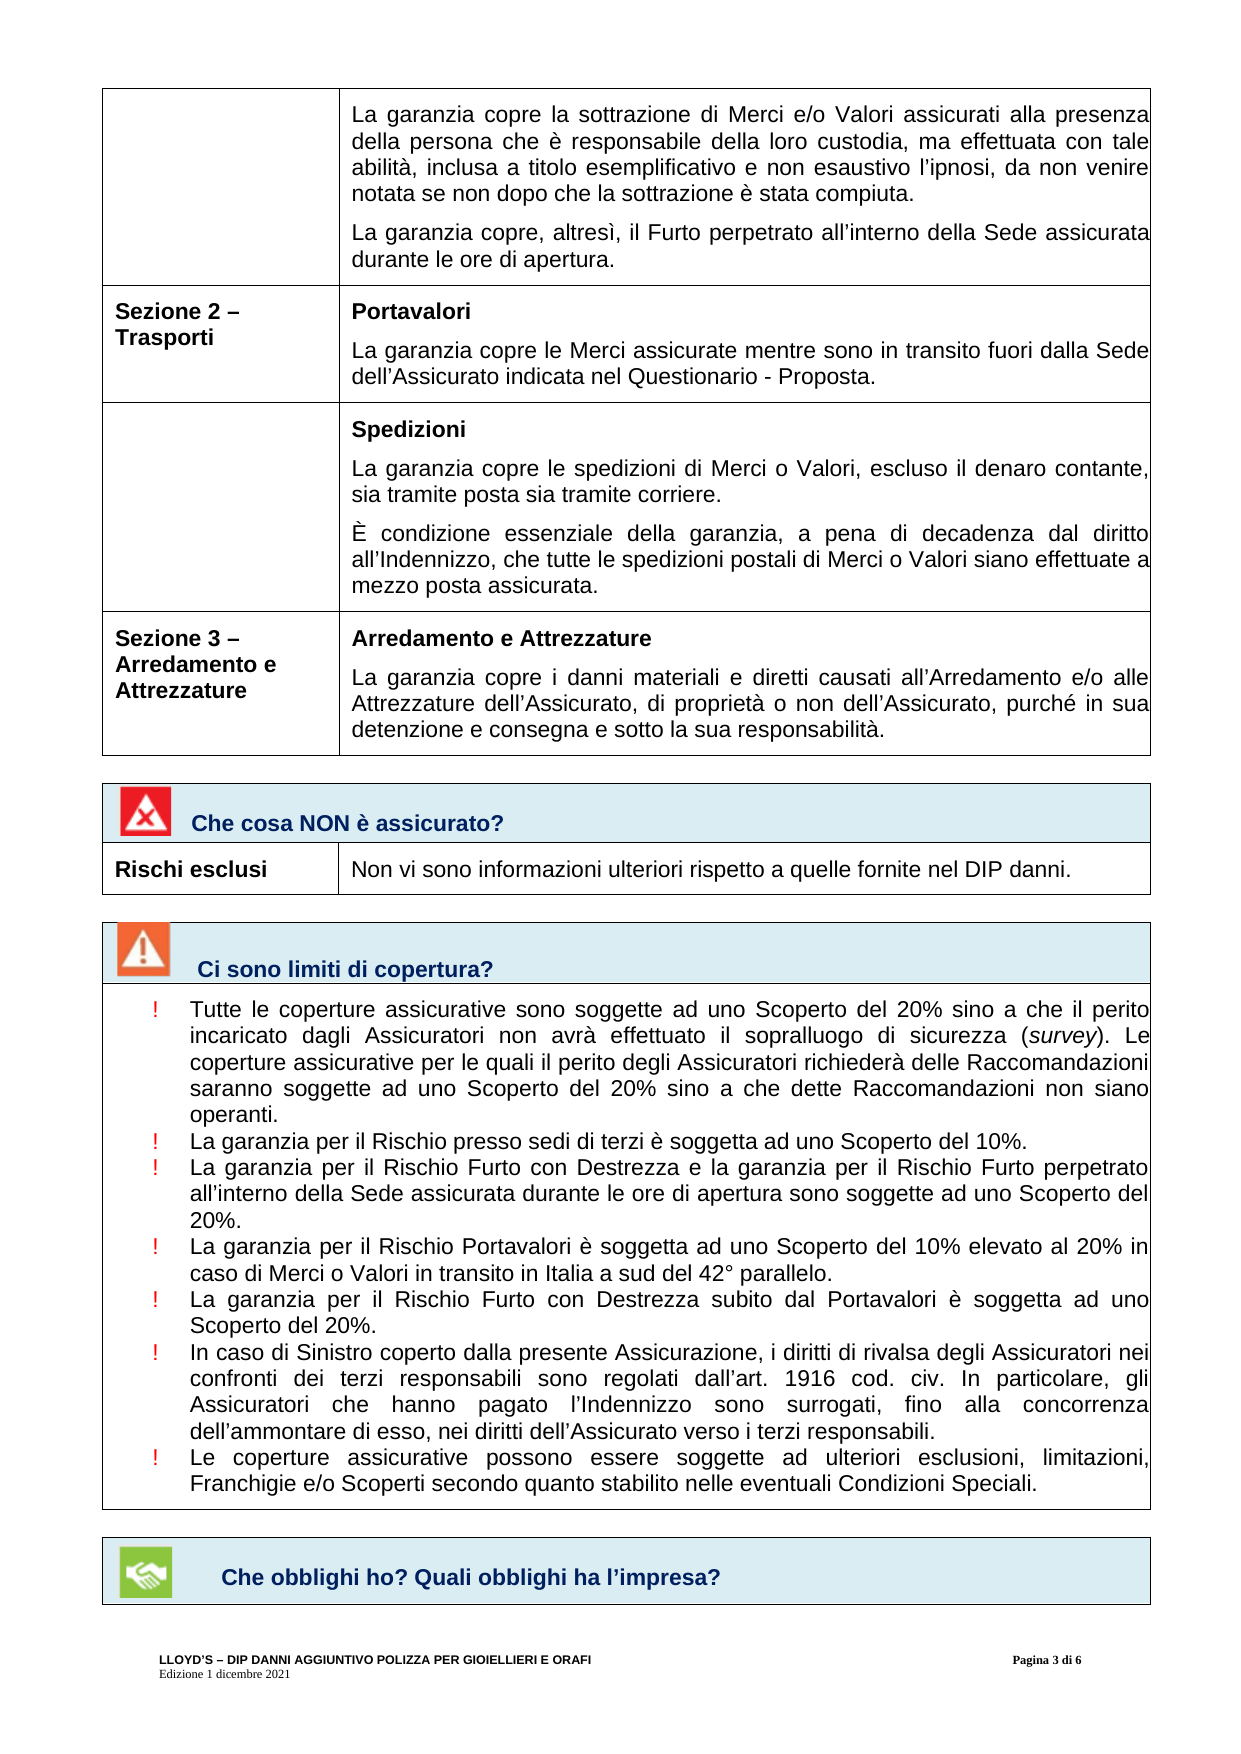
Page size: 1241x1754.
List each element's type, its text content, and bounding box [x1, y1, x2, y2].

table_header Ci sono limiti di copertura? [103, 923, 1150, 982]
table_cell Arredamento e Attrezzature La garanzia copre i danni materiali e diretti causati all’Arredamento e/o alle Attrezzature dell’Assicurato, di proprietà o non dell’Assicurato, purché in sua detenzione e consegna e sotto la sua responsabilità. [340, 612, 1150, 755]
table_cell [340, 89, 1150, 284]
table_cell Sezione 3 – Arredamento e Attrezzature [103, 612, 339, 755]
table_header Che cosa NON è assicurato? [103, 784, 1150, 842]
table_cell [103, 403, 339, 611]
table_cell Portavalori La garanzia copre le Merci assicurate mentre sono in transito fuori dalla Sede dell’Assicurato indicata nel Questionario - Proposta. [340, 286, 1150, 402]
picture [117, 1544, 173, 1598]
picture [117, 922, 172, 978]
table_cell Sezione 2 – Trasporti [103, 286, 339, 402]
table_cell Rischi esclusi [103, 843, 338, 894]
table_cell Tutte le coperture assicurative sono soggette ad uno Scoperto del 20% sino a che il perito incaricato dagli Assicuratori non avrà effettuato il sopralluogo di sicurezza (survey). Le coperture assicurative per le quali il perito degli Assicuratori richiederà delle Raccomandazioni saranno soggette ad uno Scoperto del 20% sino a che dette Raccomandazioni non siano operanti. La garanzia per il Rischio presso sedi di terzi è soggetta ad uno Scoperto del 10%. La garanzia per il Rischio Furto con Destrezza e la garanzia per il Rischio Furto perpetrato all’interno della Sede assicurata durante le ore di apertura sono soggette ad uno Scoperto del 20%. La garanzia per il Rischio Portavalori è soggetta ad uno Scoperto del 10% elevato al 20% in caso di Merci o Valori in transito in Italia a sud del 42° parallelo. La garanzia per il Rischio Furto con Destrezza subito dal Portavalori è soggetta ad uno Scoperto del 20%. In caso di Sinistro coperto dalla presente Assicurazione, i diritti di rivalsa degli Assicuratori nei confronti dei terzi responsabili sono regolati dall’art. 1916 cod. civ. In particolare, gli Assicuratori che hanno pagato l’Indennizzo sono surrogati, fino alla concorrenza dell’ammontare di esso, nei diritti dell’Assicurato verso i terzi responsabili. Le coperture assicurative possono essere soggette ad ulteriori esclusioni, limitazioni, Franchigie e/o Scoperti secondo quanto stabilito nelle eventuali Condizioni Speciali. [103, 984, 1150, 1509]
table_cell Non vi sono informazioni ulteriori rispetto a quelle fornite nel DIP danni. [339, 843, 1150, 894]
picture [116, 784, 172, 836]
table_cell Spedizioni La garanzia copre le spedizioni di Merci o Valori, escluso il denaro contante, sia tramite posta sia tramite corriere. È condizione essenziale della garanzia, a pena di decadenza dal diritto all’Indennizzo, che tutte le spedizioni postali di Merci o Valori siano effettuate a mezzo posta assicurata. [340, 403, 1150, 611]
table_header Che obblighi ho? Quali obblighi ha l’impresa? [103, 1538, 1150, 1603]
table_cell [103, 89, 339, 284]
